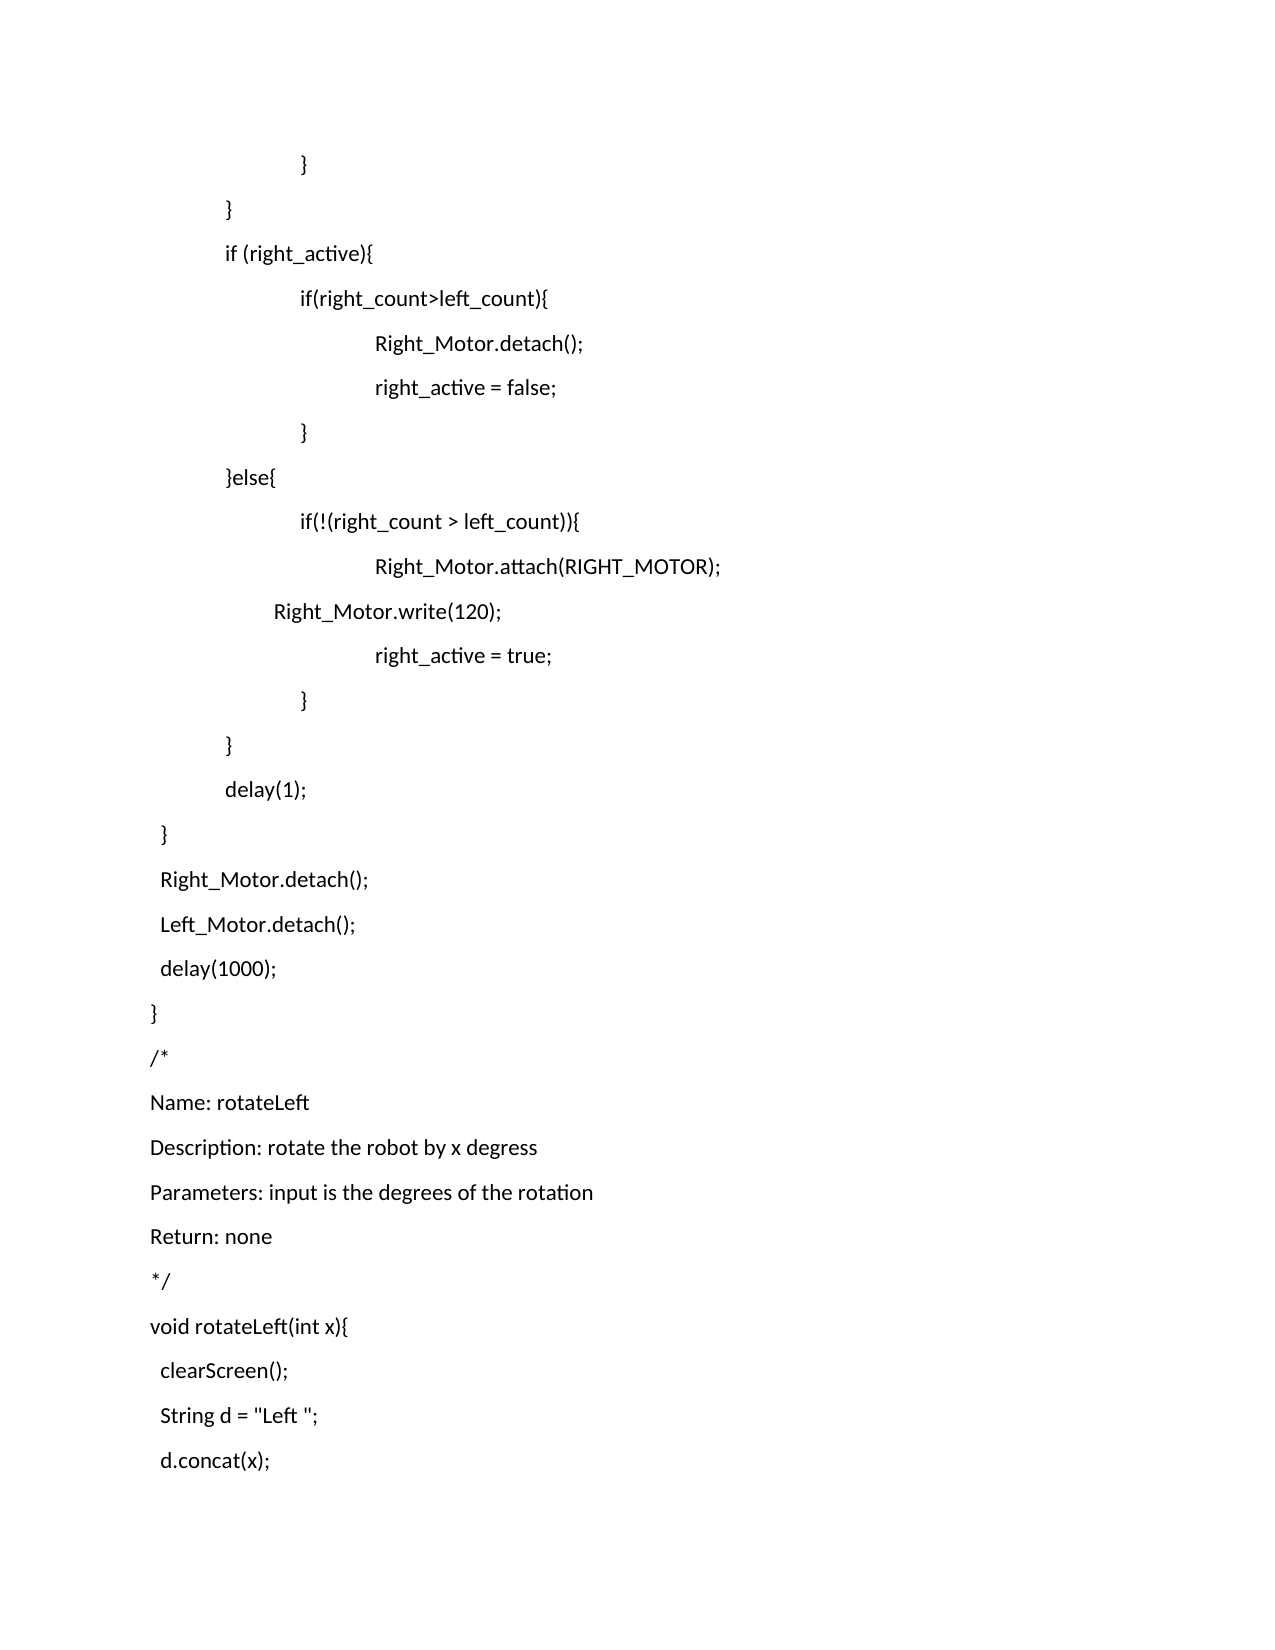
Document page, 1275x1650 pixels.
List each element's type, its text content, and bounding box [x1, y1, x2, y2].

text void rotateLeft(int x){ [150, 1312, 1125, 1340]
text Parameters: input is the degrees of the rotation [150, 1178, 1125, 1206]
text Right_Motor.detach(); [150, 865, 1125, 893]
text Right_Motor.write(120); [150, 597, 1125, 625]
text delay(1000); [150, 954, 1125, 982]
text right_active = true; [150, 642, 1125, 669]
text } [150, 820, 1125, 848]
text if(!(right_count > left_count)){ [150, 507, 1125, 536]
text right_active = false; [150, 373, 1125, 401]
text Name: rotateLeft [150, 1088, 1125, 1116]
text Description: rotate the robot by x degress [150, 1133, 1125, 1161]
text Right_Motor.attach(RIGHT_MOTOR); [150, 552, 1125, 580]
text } [150, 150, 1125, 178]
text /* [150, 1044, 1125, 1072]
text delay(1); [150, 776, 1125, 804]
text } [150, 195, 1125, 223]
text }else{ [150, 463, 1125, 491]
text d.concat(x); [150, 1446, 1125, 1474]
text } [150, 999, 1125, 1027]
text Right_Motor.detach(); [150, 329, 1125, 357]
text String d = "Left "; [150, 1401, 1125, 1429]
text */ [150, 1267, 1125, 1295]
text } [150, 418, 1125, 446]
text Return: none [150, 1222, 1125, 1251]
text if (right_active){ [150, 239, 1125, 267]
text clearScreen(); [150, 1357, 1125, 1384]
text } [150, 731, 1125, 759]
text Left_Motor.detach(); [150, 910, 1125, 938]
text } [150, 686, 1125, 714]
text if(right_count>left_count){ [150, 284, 1125, 312]
